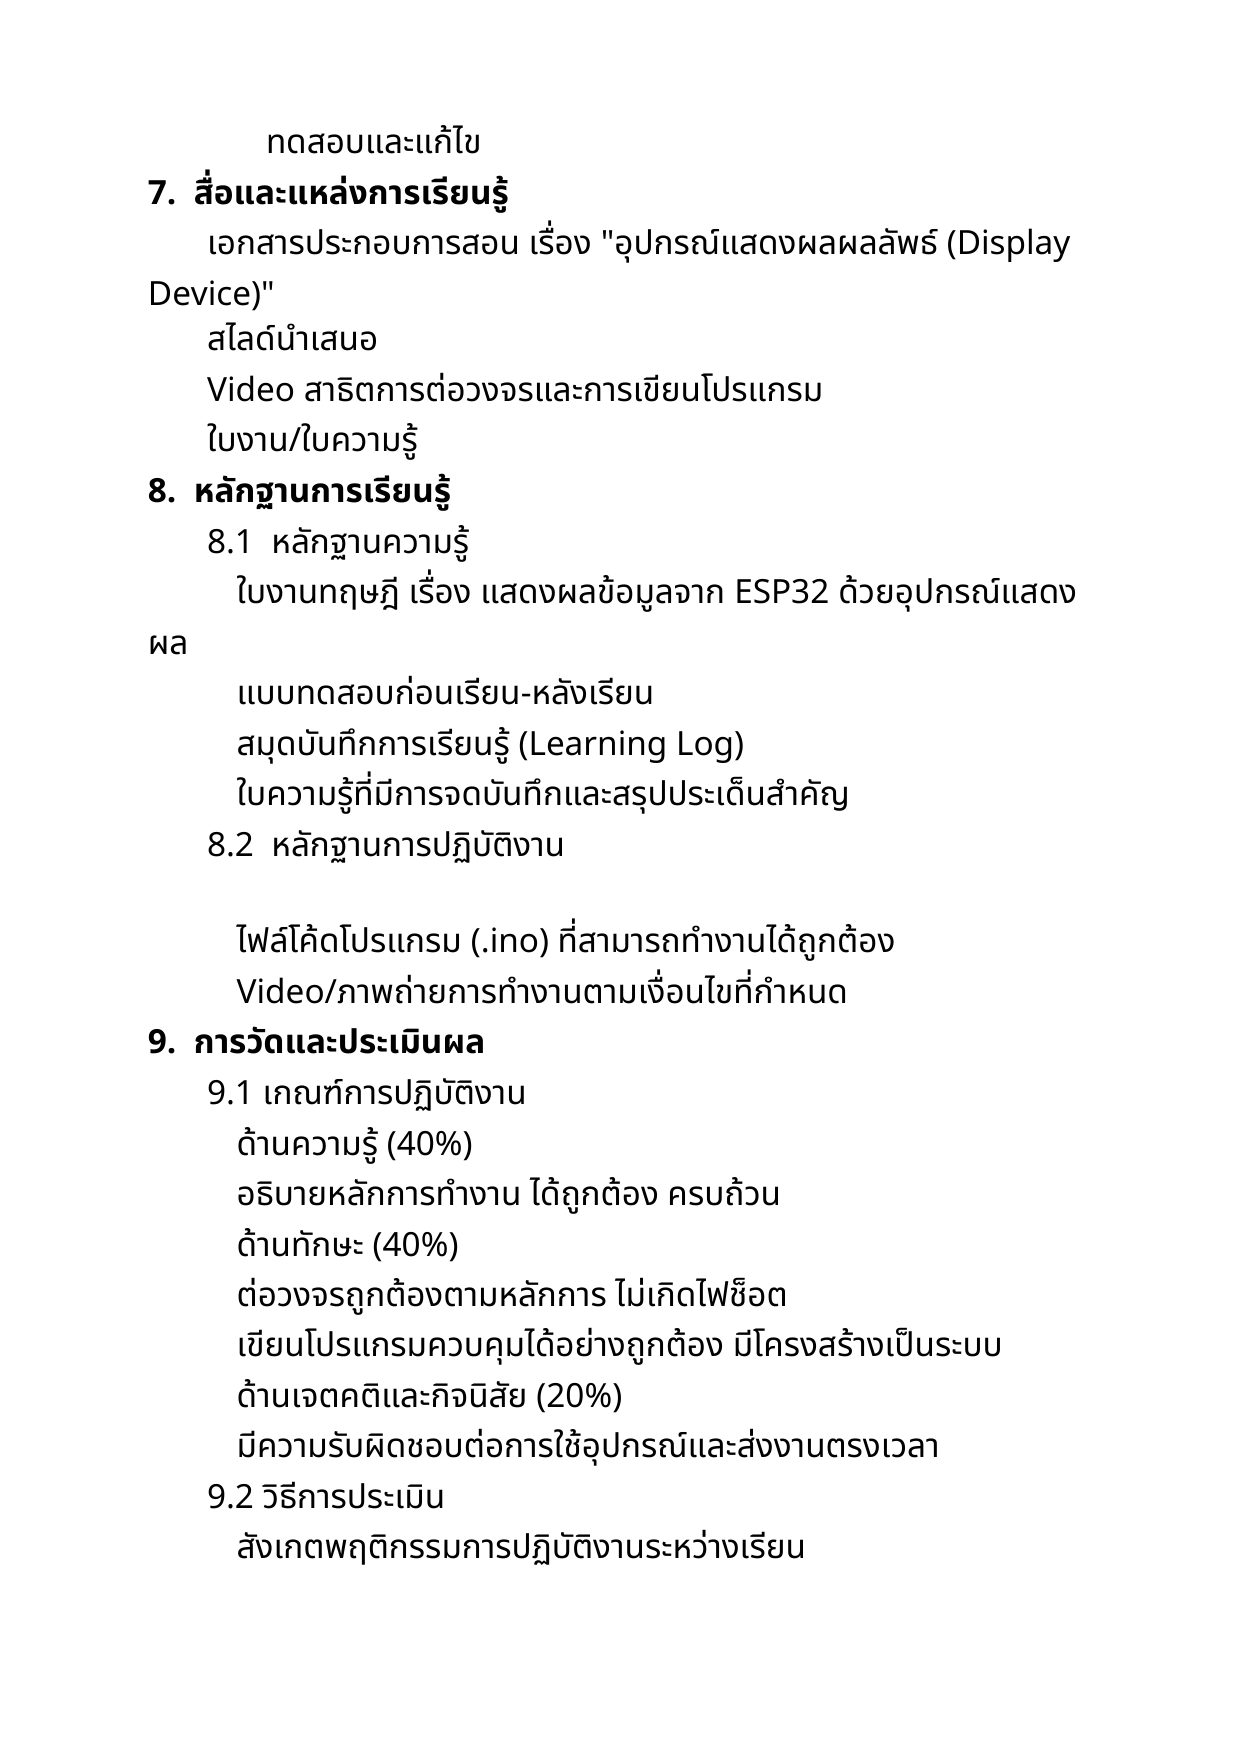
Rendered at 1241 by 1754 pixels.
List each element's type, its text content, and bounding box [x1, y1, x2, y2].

text 8.1 หลักฐานความรู้ [148, 517, 1093, 568]
text ต่อวงจรถูกต้องตามหลักการ ไม่เกิดไฟช็อต [148, 1271, 1093, 1321]
text ด้านทักษะ (40%) [148, 1220, 1093, 1271]
text สมุดบันทึกการเรียนรู้ (Learning Log) [148, 720, 1093, 770]
text เขียนโปรแกรมควบคุมได้อย่างถูกต้อง มีโครงสร้างเป็นระบบ [148, 1321, 1093, 1372]
text 8. หลักฐานการเรียนรู้ [148, 467, 1093, 517]
text แบบทดสอบก่อนเรียน-หลังเรียน [148, 669, 1093, 720]
text ด้านเจตคติและกิจนิสัย (20%) [148, 1372, 1093, 1422]
text ด้านความรู้ (40%) [148, 1119, 1093, 1170]
text Video สาธิตการต่อวงจรและการเขียนโปรแกรม [148, 366, 1093, 416]
text 7. สื่อและแหล่งการเรียนรู้ [148, 168, 1093, 219]
text 9. การวัดและประเมินผล [148, 1018, 1093, 1069]
text ไฟล์โค้ดโปรแกรม (.ino) ที่สามารถทำงานได้ถูกต้อง [148, 917, 1093, 967]
text ใบงานทฤษฎี เรื่อง แสดงผลข้อมูลจาก ESP32 ด้วยอุปกรณ์แสดงผล [148, 568, 1093, 669]
text ใบงาน/ใบความรู้ [148, 416, 1093, 467]
text สังเกตพฤติกรรมการปฏิบัติงานระหว่างเรียน [148, 1523, 1093, 1574]
text 8.2 หลักฐานการปฏิบัติงาน [148, 821, 1093, 917]
text 9.1 เกณฑ์การปฏิบัติงาน [148, 1069, 1093, 1119]
text ทดสอบและแก้ไข [206, 118, 1093, 168]
text อธิบายหลักการทำงาน ได้ถูกต้อง ครบถ้วน [148, 1170, 1093, 1220]
text 9.2 วิธีการประเมิน [148, 1473, 1093, 1523]
text เอกสารประกอบการสอน เรื่อง "อุปกรณ์แสดงผลผลลัพธ์ (Display Device)" [148, 219, 1093, 315]
text ใบความรู้ที่มีการจดบันทึกและสรุปประเด็นสำคัญ [148, 770, 1093, 821]
text สไลด์นำเสนอ [148, 315, 1093, 366]
text Video/ภาพถ่ายการทำงานตามเงื่อนไขที่กำหนด [148, 967, 1093, 1018]
text มีความรับผิดชอบต่อการใช้อุปกรณ์และส่งงานตรงเวลา [148, 1422, 1093, 1473]
